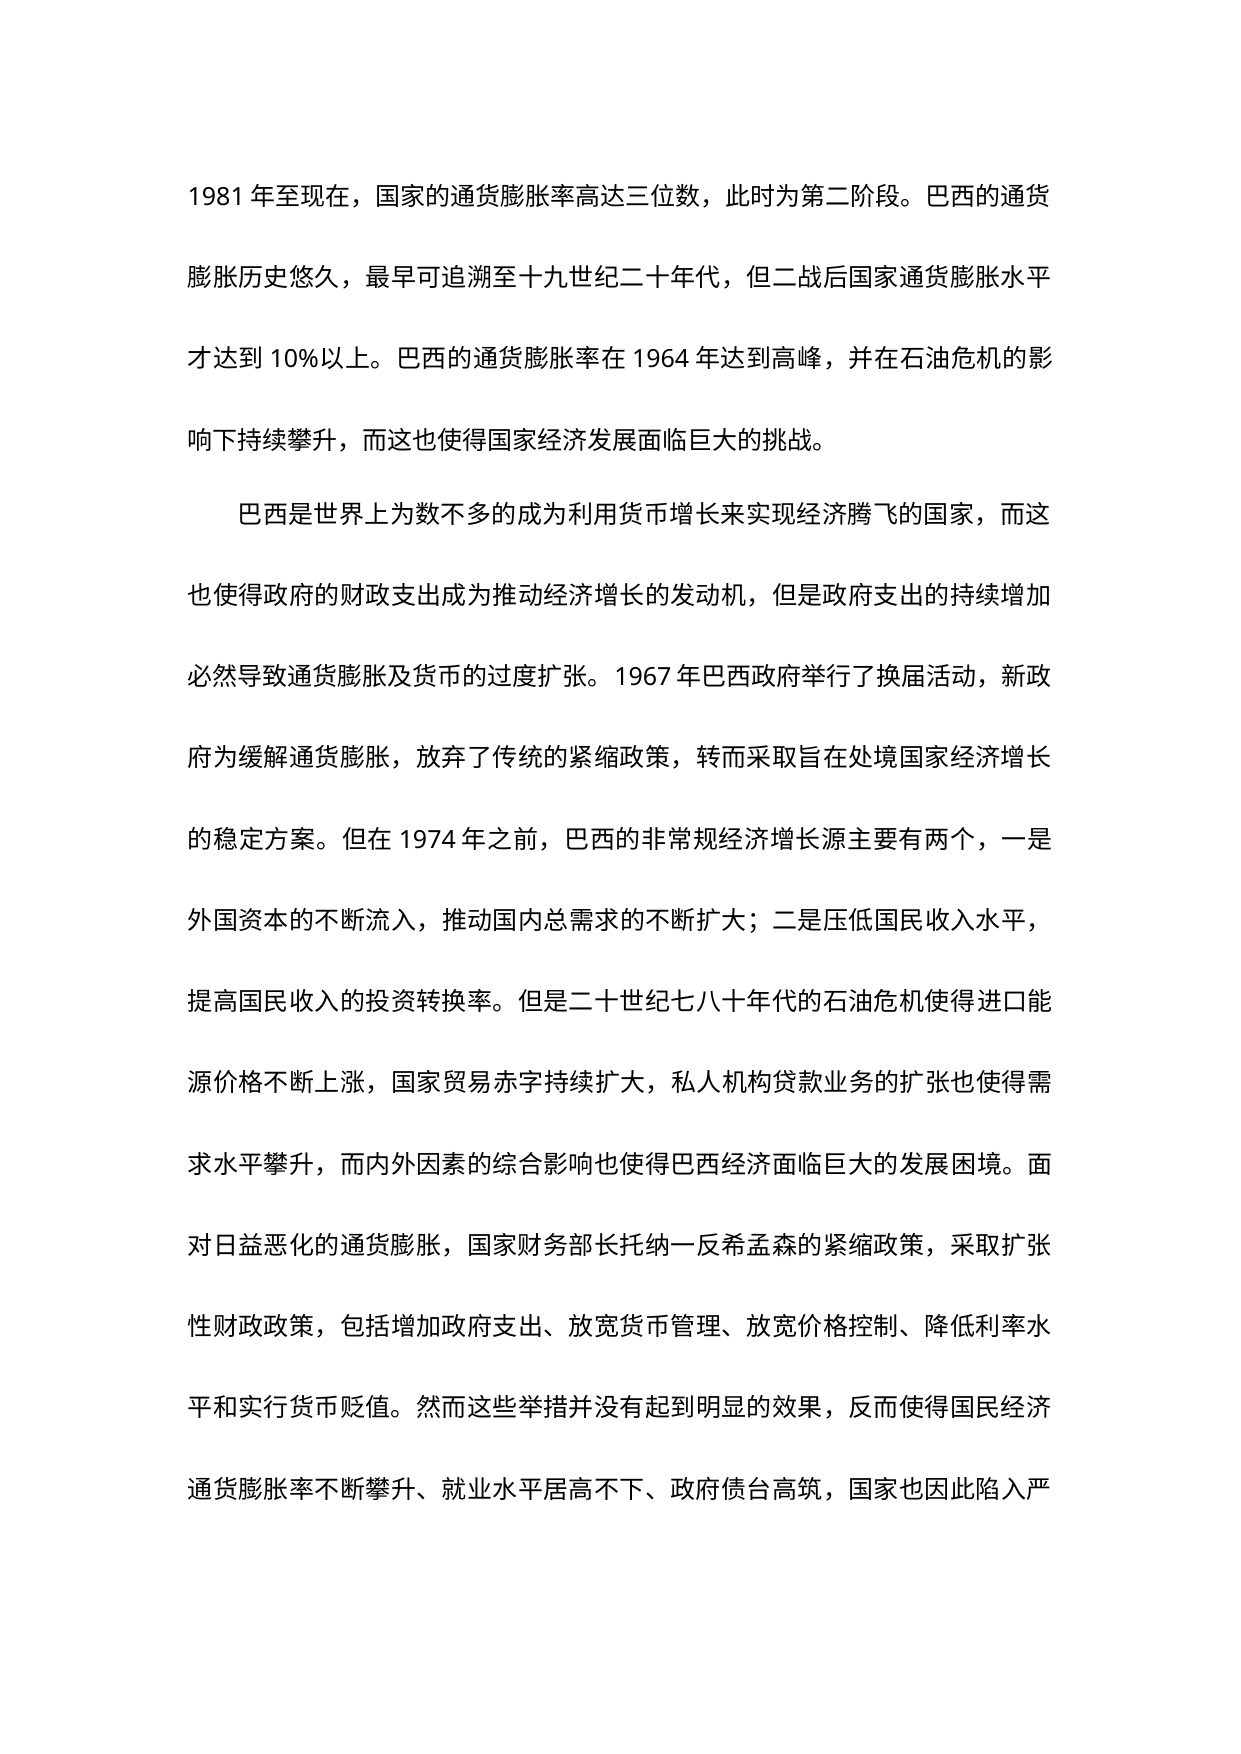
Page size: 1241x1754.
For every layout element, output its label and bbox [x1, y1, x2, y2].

list [187, 480, 1053, 1520]
list [187, 162, 1053, 471]
